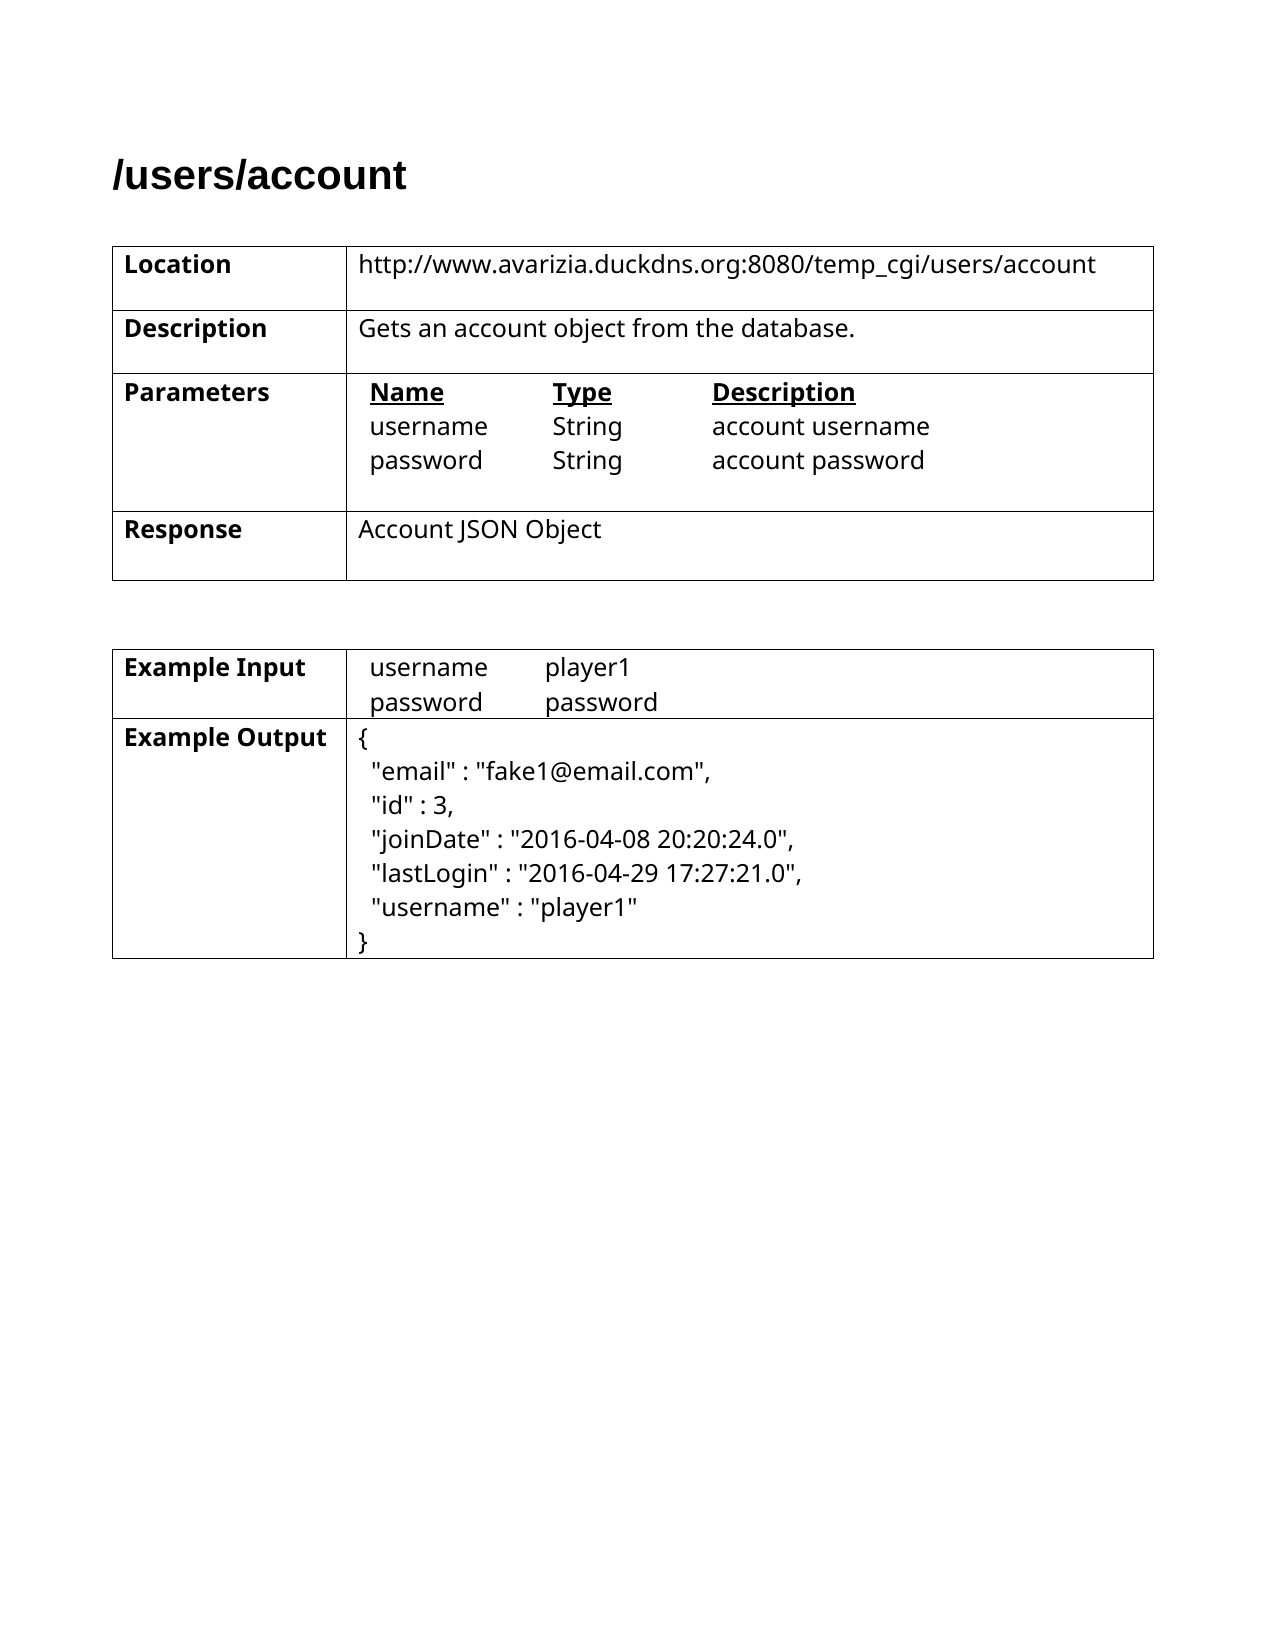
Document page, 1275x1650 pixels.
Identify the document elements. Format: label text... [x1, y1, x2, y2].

table_cell Gets an account object from the database. [347, 311, 1153, 373]
table_header http://www.avarizia.duckdns.org:8080/temp_cgi/users/account [347, 247, 1153, 309]
table_cell Description [113, 311, 346, 373]
text /users/account [112, 150, 1125, 198]
table_cell { "email" : "fake1@email.com", "id" : 3, "joinDate" : "2016-04-08 20:20:24.0", "lastLogin" : "2016-04-29 17:27:21.0", "username" : "player1" } [347, 719, 1153, 958]
table_cell Response [113, 512, 346, 580]
table_header Example Input [113, 650, 346, 718]
table_header [347, 650, 1153, 718]
table_cell Parameters [113, 374, 346, 511]
table_cell Example Output [113, 719, 346, 958]
table_cell [347, 374, 1153, 511]
table_cell Account JSON Object [347, 512, 1153, 580]
table_header Location [113, 247, 346, 309]
